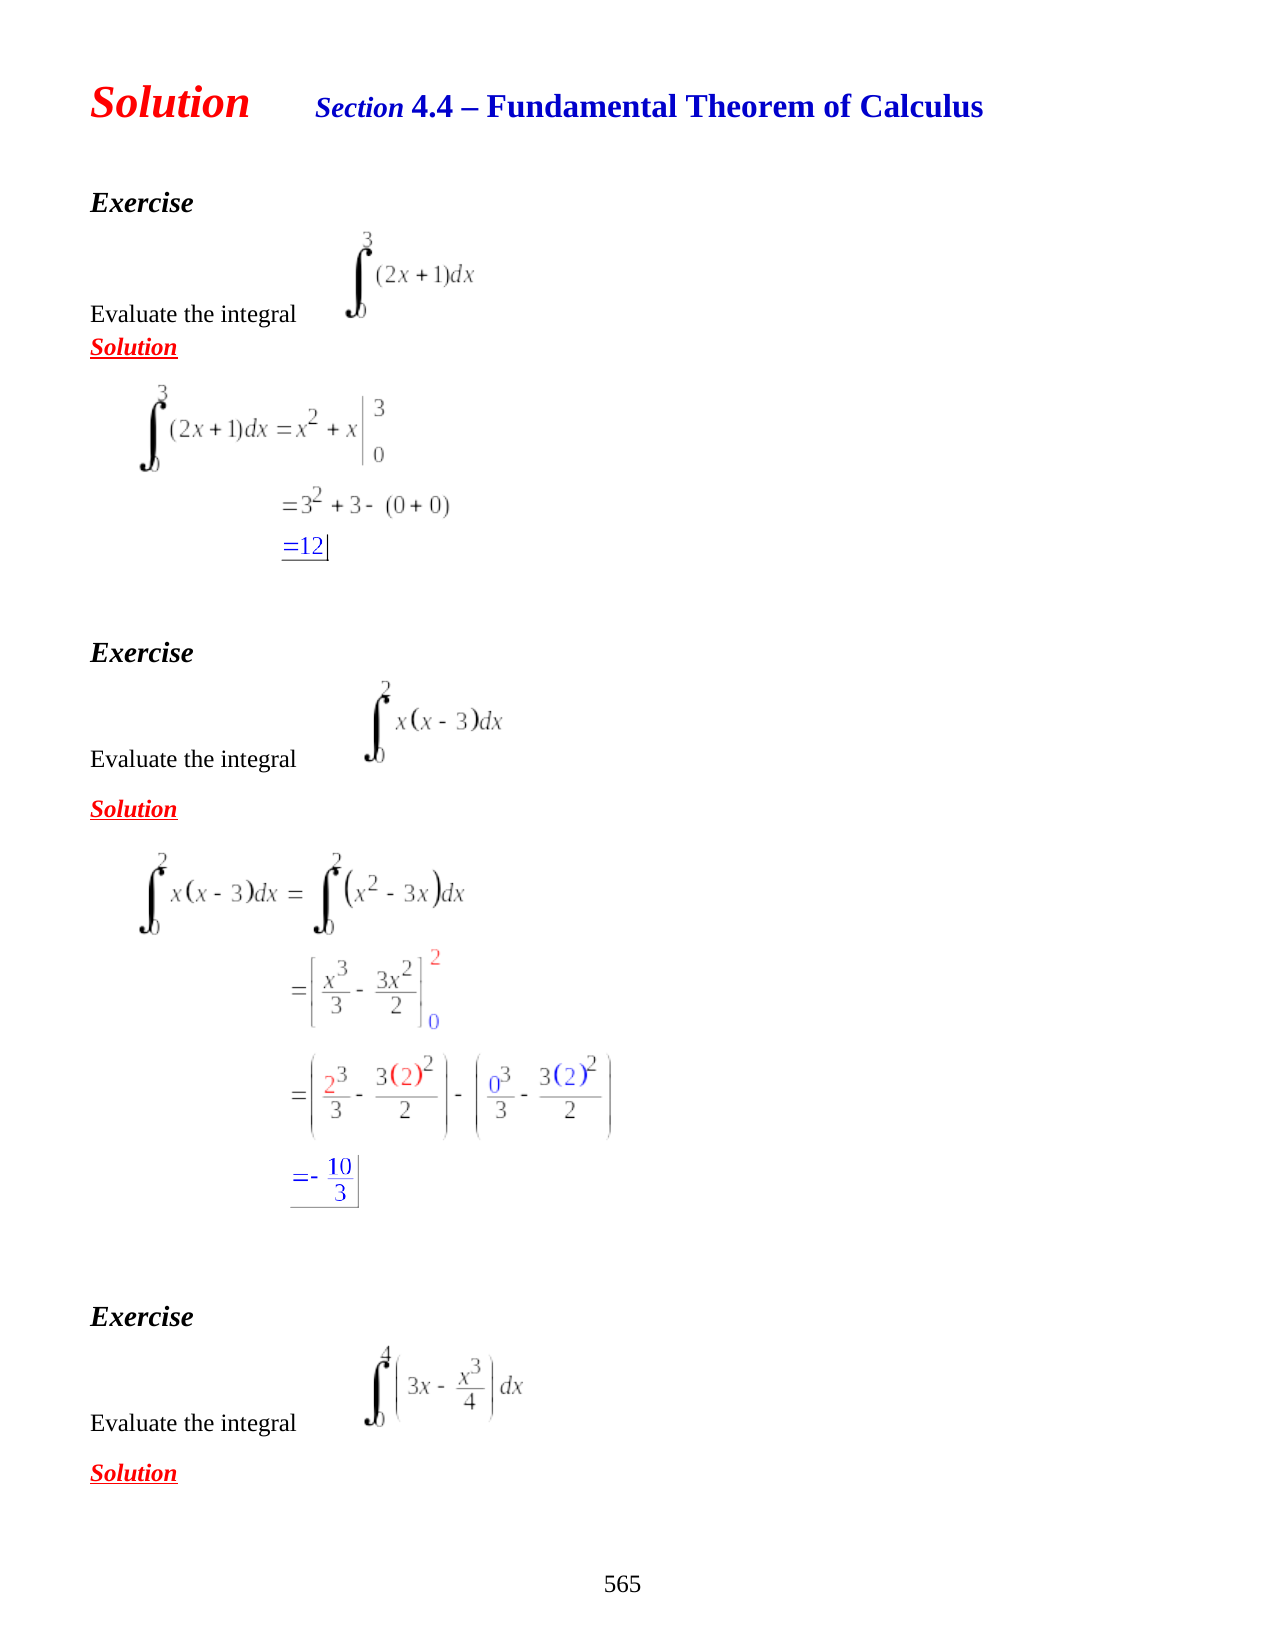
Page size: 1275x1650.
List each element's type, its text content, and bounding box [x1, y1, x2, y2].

text Evaluate the integral [90, 224, 1155, 328]
text Exercise [90, 635, 1155, 669]
text Solution [90, 777, 1155, 823]
text Exercise [90, 186, 1155, 219]
text Exercise [90, 1299, 1155, 1333]
text Evaluate the integral [90, 1338, 1155, 1437]
text Evaluate the integral [90, 674, 1155, 773]
text Solution [90, 1441, 1155, 1487]
text Solution Section 4.4 – Fundamental Theorem of Calculus [90, 75, 1155, 128]
text Solution [90, 332, 1155, 361]
